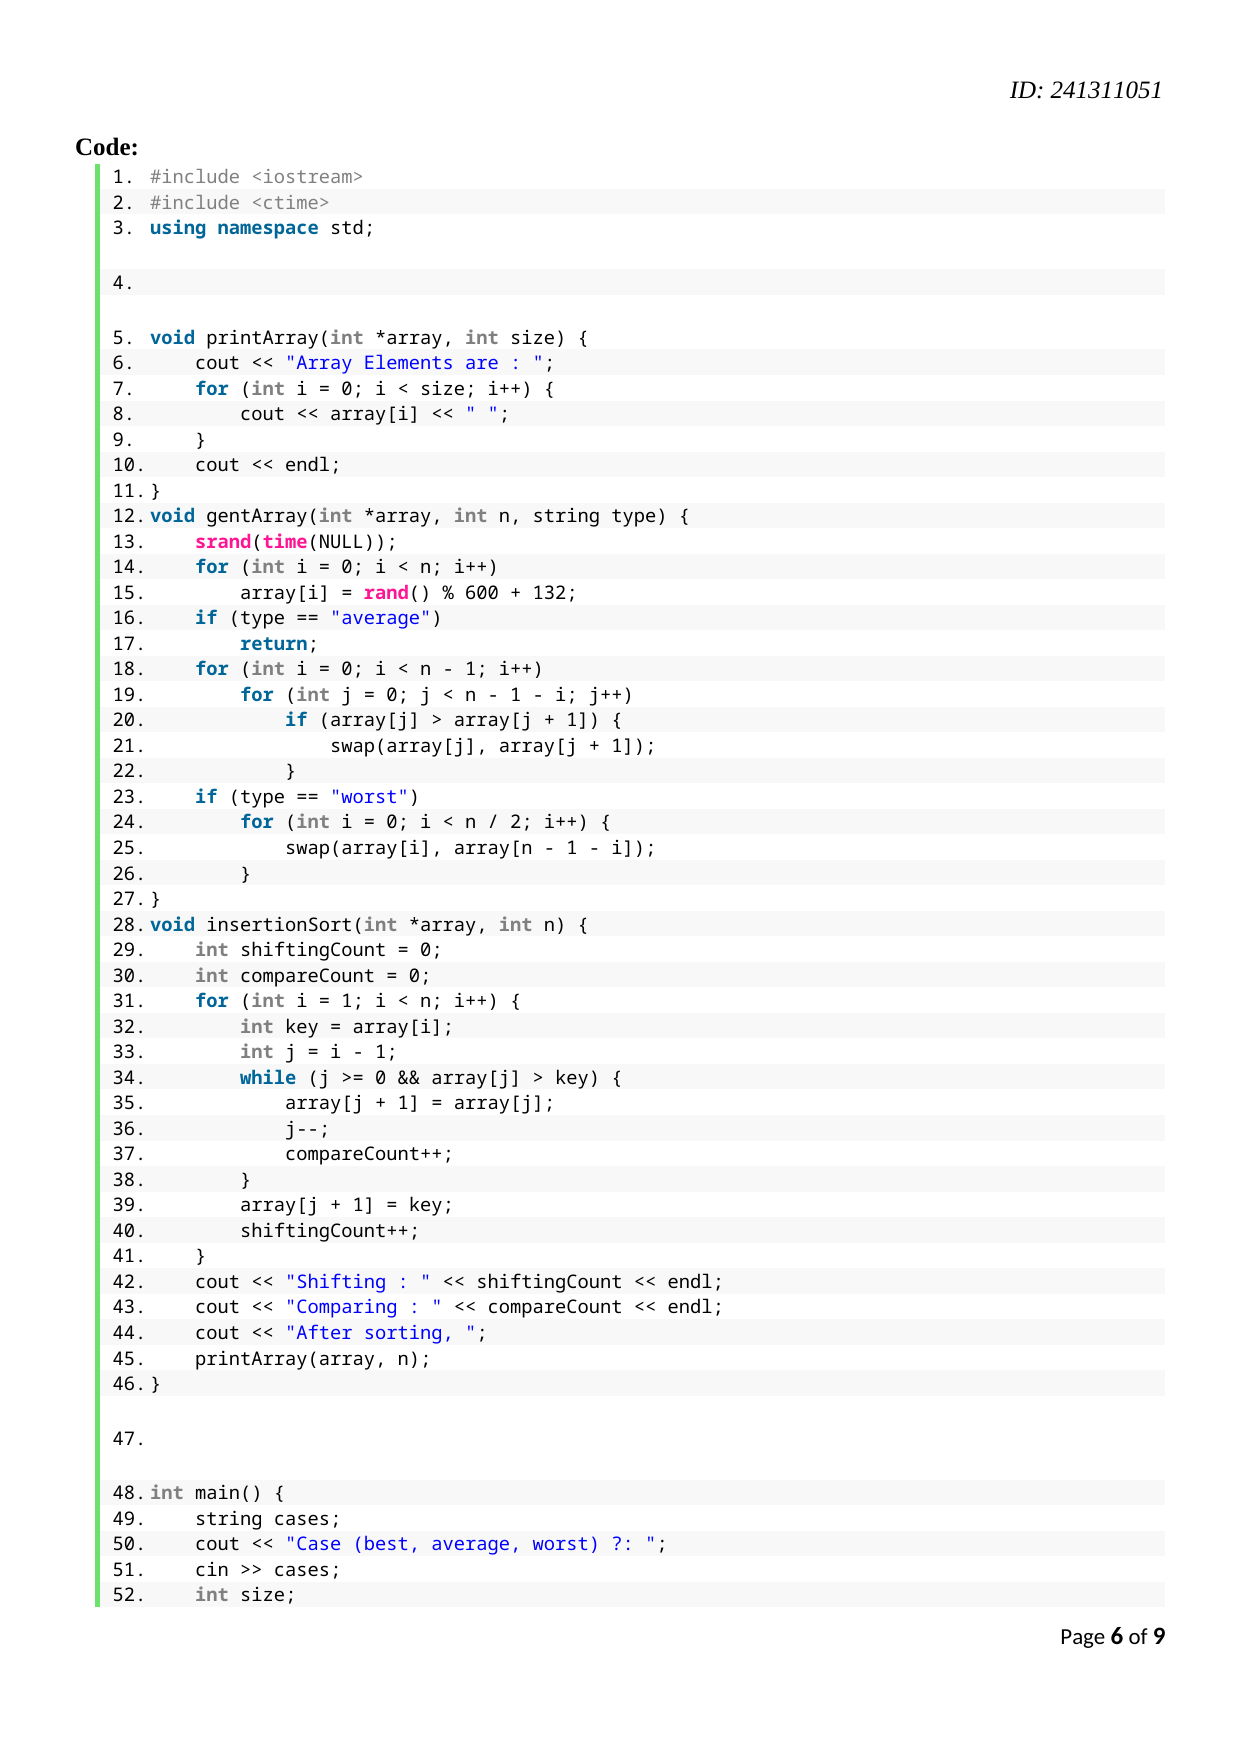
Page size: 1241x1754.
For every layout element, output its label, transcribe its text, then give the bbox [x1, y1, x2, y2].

list int size; [100, 1582, 1165, 1607]
list if (array[j] > array[j + 1]) { [100, 707, 1165, 732]
list swap(array[i], array[n - 1 - i]); [100, 834, 1165, 860]
list void insertionSort(int *array, int n) { [100, 911, 1165, 936]
list } [100, 885, 1165, 911]
list int key = array[i]; [100, 1013, 1165, 1038]
list cout << "Case (best, average, worst) ?: "; [100, 1531, 1165, 1556]
list j--; [100, 1115, 1165, 1141]
list } [100, 1166, 1165, 1192]
list int shiftingCount = 0; [100, 936, 1165, 962]
list return; [100, 630, 1165, 656]
list printArray(array, n); [100, 1345, 1165, 1370]
list cout << array[i] << " "; [100, 401, 1165, 426]
list array[i] = rand() % 600 + 132; [100, 579, 1165, 605]
list array[j + 1] = array[j]; [100, 1089, 1165, 1115]
list for (int i = 0; i < n; i++) [100, 554, 1165, 579]
list for (int i = 0; i < n - 1; i++) [100, 656, 1165, 681]
text Code: [75, 132, 1165, 161]
list int j = i - 1; [100, 1038, 1165, 1064]
list } [100, 1243, 1165, 1268]
list #include <ctime> [100, 189, 1165, 214]
list void gentArray(int *array, int n, string type) { [100, 503, 1165, 528]
list } [100, 758, 1165, 783]
list using namespace std; [100, 214, 1165, 240]
list compareCount++; [100, 1141, 1165, 1166]
list cout << endl; [100, 452, 1165, 477]
list if (type == "average") [100, 605, 1165, 630]
list int compareCount = 0; [100, 962, 1165, 987]
list cin >> cases; [100, 1556, 1165, 1582]
list swap(array[j], array[j + 1]); [100, 732, 1165, 758]
list cout << "Array Elements are : "; [100, 349, 1165, 375]
list while (j >= 0 && array[j] > key) { [100, 1064, 1165, 1089]
list } [100, 1370, 1165, 1396]
list srand(time(NULL)); [100, 528, 1165, 554]
list void printArray(int *array, int size) { [100, 324, 1165, 349]
list } [100, 426, 1165, 452]
list } [100, 477, 1165, 503]
list cout << "Shifting : " << shiftingCount << endl; [100, 1268, 1165, 1294]
list for (int i = 0; i < size; i++) { [100, 375, 1165, 401]
list int main() { [100, 1480, 1165, 1505]
list for (int i = 0; i < n / 2; i++) { [100, 809, 1165, 834]
list cout << "Comparing : " << compareCount << endl; [100, 1294, 1165, 1319]
list } [100, 860, 1165, 885]
list for (int j = 0; j < n - 1 - i; j++) [100, 681, 1165, 707]
list if (type == "worst") [100, 783, 1165, 809]
list cout << "After sorting, "; [100, 1319, 1165, 1345]
list array[j + 1] = key; [100, 1192, 1165, 1217]
list shiftingCount++; [100, 1217, 1165, 1243]
list string cases; [100, 1505, 1165, 1531]
list for (int i = 1; i < n; i++) { [100, 987, 1165, 1013]
list #include <iostream> [95, 163, 1165, 189]
